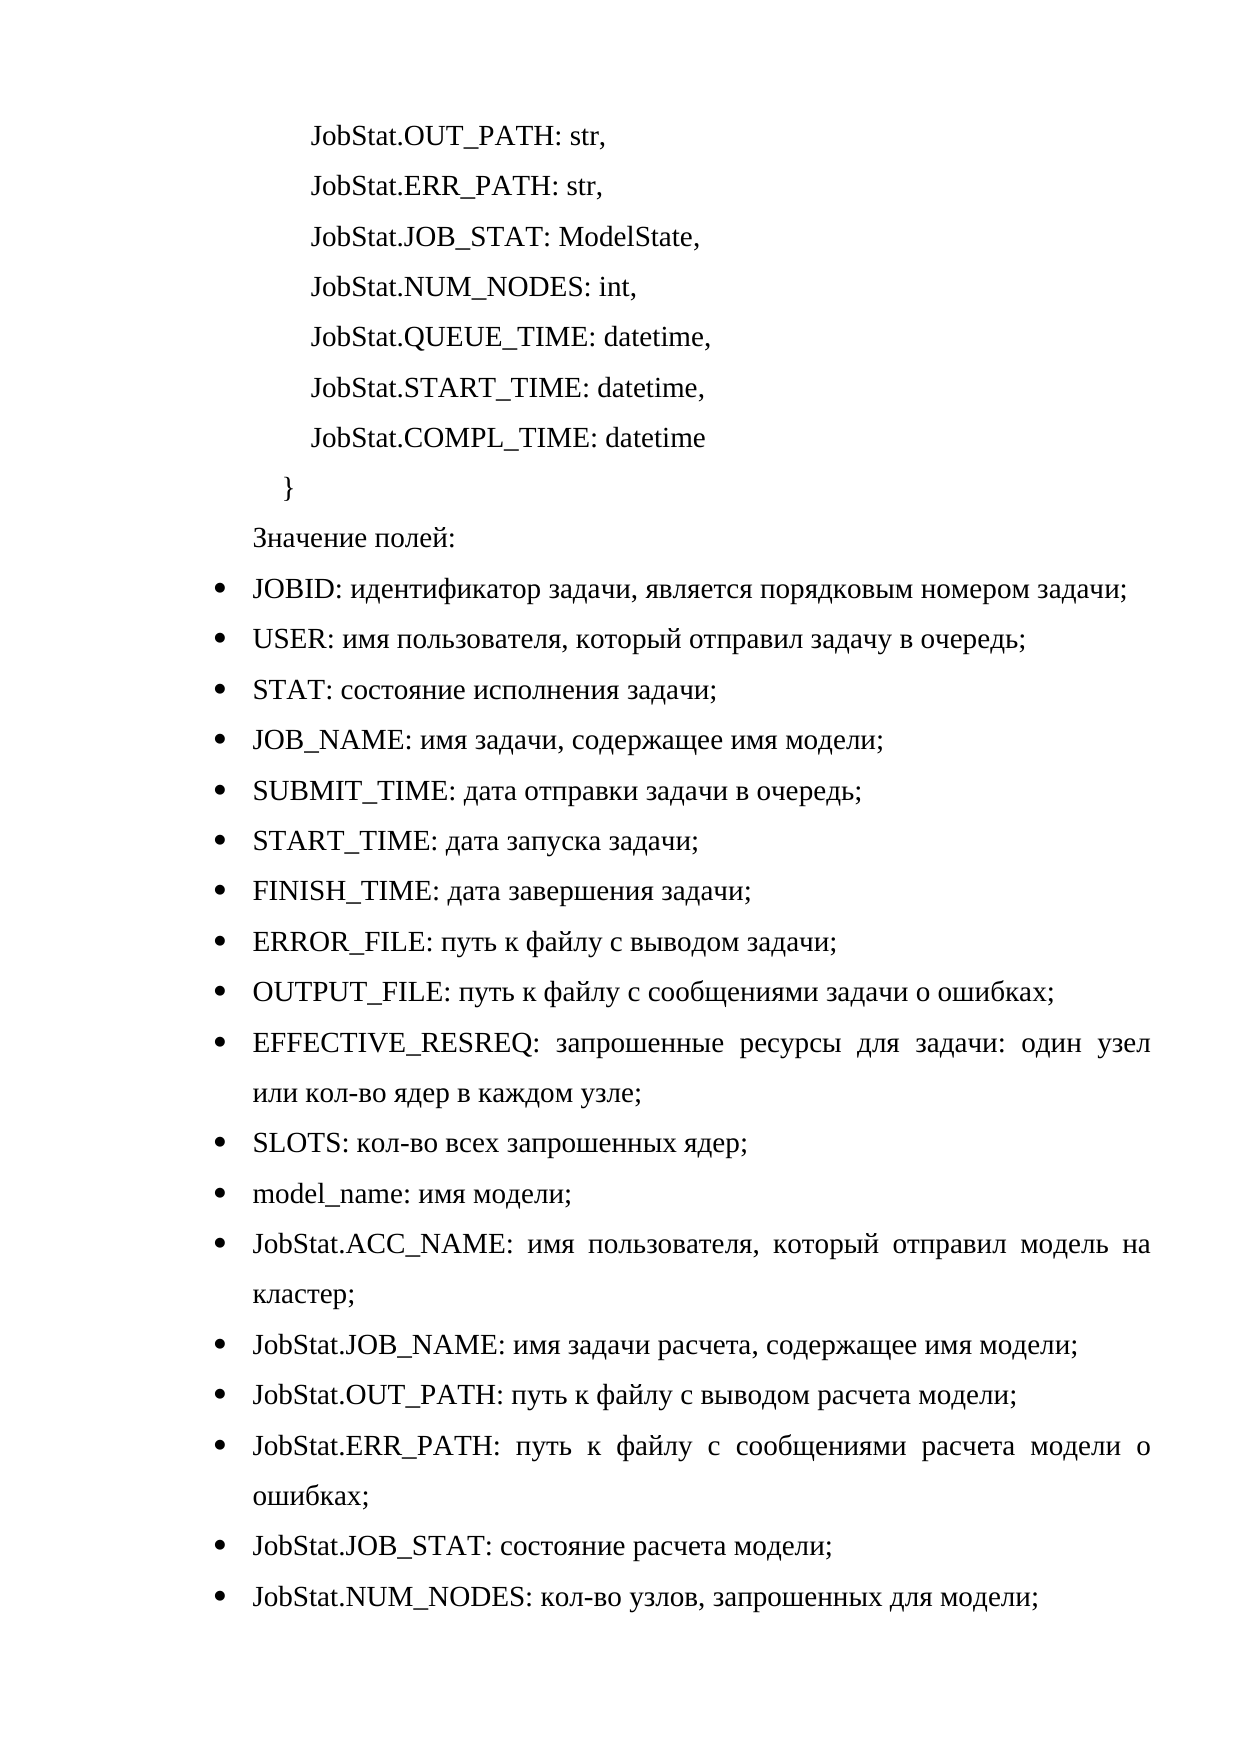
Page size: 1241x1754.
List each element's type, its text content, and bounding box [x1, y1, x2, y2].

list JOBID: идентификатор задачи, является порядковым номером задачи; [215, 571, 1152, 604]
list ERROR_FILE: путь к файлу с выводом задачи; [215, 924, 1152, 957]
list } [177, 470, 1152, 504]
list SUBMIT_TIME: дата отправки задачи в очередь; [215, 773, 1152, 806]
list JobStat.OUT_PATH: путь к файлу с выводом расчета модели; [215, 1377, 1152, 1411]
list JobStat.NUM_NODES: кол-во узлов, запрошенных для модели; [215, 1579, 1152, 1613]
list JobStat.OUT_PATH: str, [177, 118, 1152, 152]
list model_name: имя модели; [215, 1176, 1152, 1209]
list JobStat.START_TIME: datetime, [177, 370, 1152, 403]
list FINISH_TIME: дата завершения задачи; [215, 873, 1152, 907]
list SLOTS: кол-во всех запрошенных ядер; [215, 1125, 1152, 1159]
list JobStat.NUM_NODES: int, [177, 269, 1152, 303]
list JobStat.JOB_STAT: состояние расчета модели; [215, 1528, 1152, 1562]
list JobStat.JOB_NAME: имя задачи расчета, содержащее имя модели; [215, 1327, 1152, 1361]
list USER: имя пользователя, который отправил задачу в очередь; [215, 621, 1152, 655]
list JobStat.QUEUE_TIME: datetime, [177, 319, 1152, 353]
list JobStat.COMPL_TIME: datetime [177, 420, 1152, 453]
list JobStat.JOB_STAT: ModelState, [177, 219, 1152, 252]
list JobStat.ERR_PATH: str, [177, 168, 1152, 202]
list OUTPUT_FILE: путь к файлу с сообщениями задачи о ошибках; [215, 974, 1152, 1008]
list STAT: состояние исполнения задачи; [215, 672, 1152, 705]
list JobStat.ERR_PATH: путь к файлу с сообщениями расчета модели о ошибках; [215, 1428, 1152, 1512]
list START_TIME: дата запуска задачи; [215, 823, 1152, 857]
list JOB_NAME: имя задачи, содержащее имя модели; [215, 722, 1152, 756]
text Значение полей: [177, 521, 1152, 554]
list EFFECTIVE_RESREQ: запрошенные ресурсы для задачи: один узел или кол-во ядер в каждом узле; [215, 1025, 1152, 1109]
list JobStat.ACC_NAME: имя пользователя, который отправил модель на кластер; [215, 1226, 1152, 1310]
